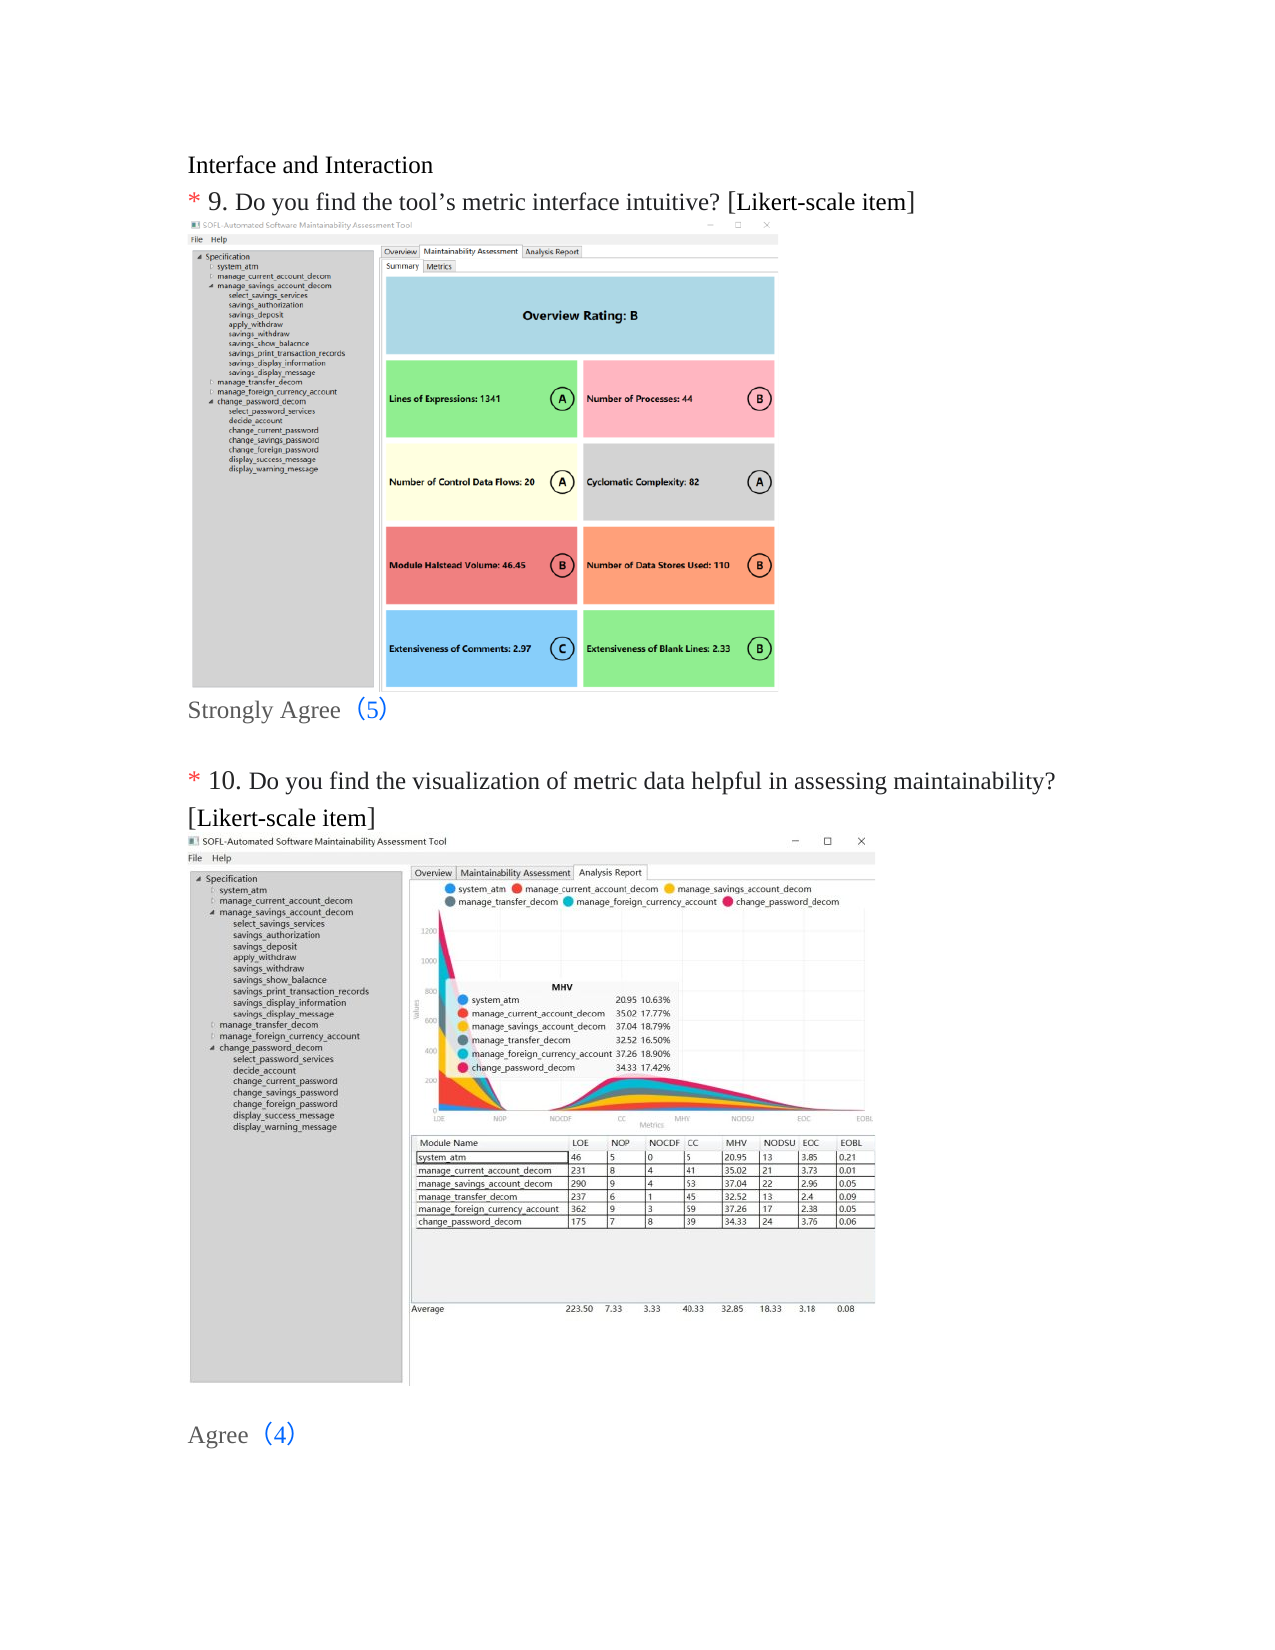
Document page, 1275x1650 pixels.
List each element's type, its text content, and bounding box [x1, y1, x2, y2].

text * 10. Do you find the visualization of metric data helpful in assessing maintainability? [Likert-scale item] [187, 757, 1087, 832]
picture [187, 216, 779, 692]
text Interface and Interaction [187, 150, 1087, 179]
text Strongly Agree（5） [187, 692, 1087, 726]
text Agree（4） [187, 1417, 1087, 1451]
picture [187, 832, 876, 1386]
